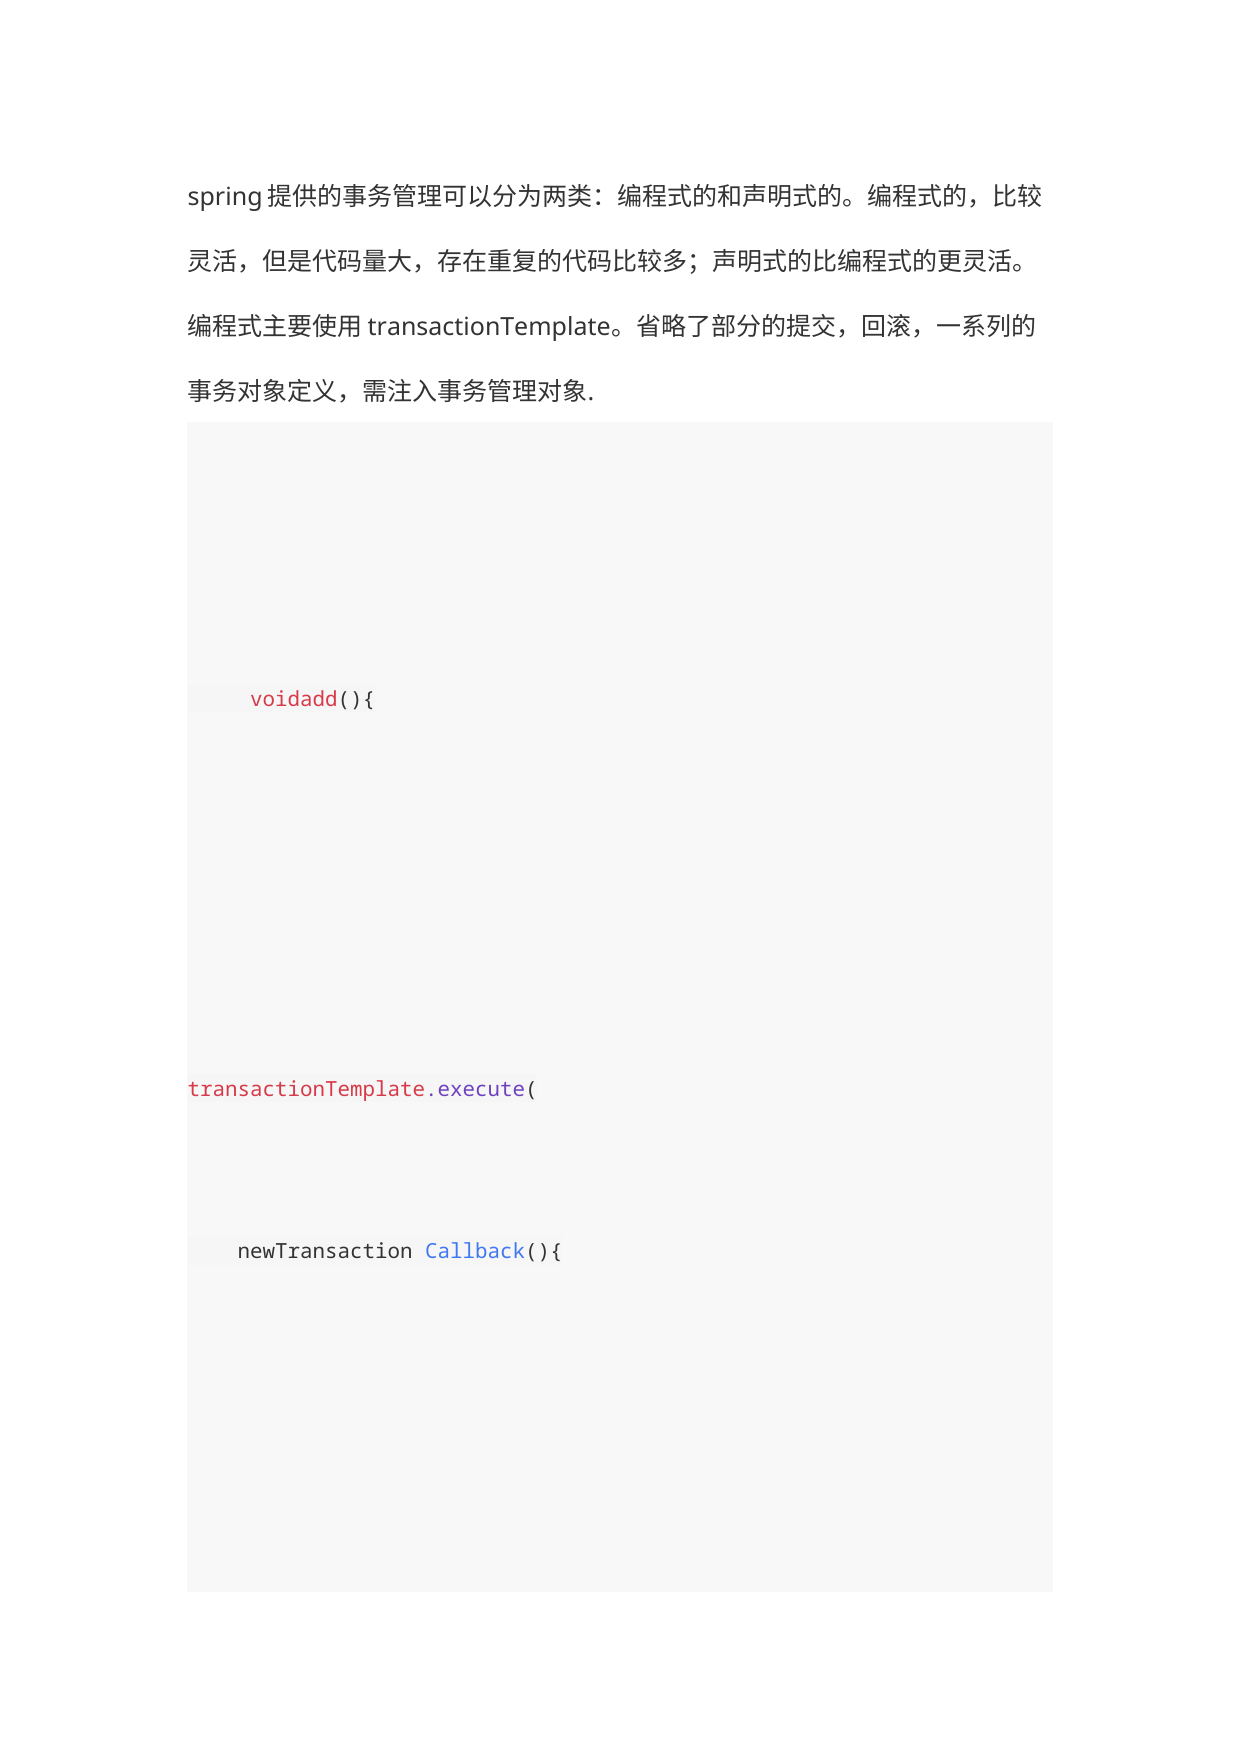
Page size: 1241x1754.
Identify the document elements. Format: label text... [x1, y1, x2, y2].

text spring提供的事务管理可以分为两类：编程式的和声明式的。编程式的，比较灵活，但是代码量大，存在重复的代码比较多；声明式的比编程式的更灵活。 编程式主要使用transactionTemplate。省略了部分的提交，回滚，一系列的事务对象定义，需注入事务管理对象. [187, 162, 1053, 422]
text transactionTemplate.execute( [187, 1039, 1053, 1104]
text newTransaction Callback(){ [187, 1234, 1053, 1267]
text voidadd(){ [187, 682, 1053, 714]
